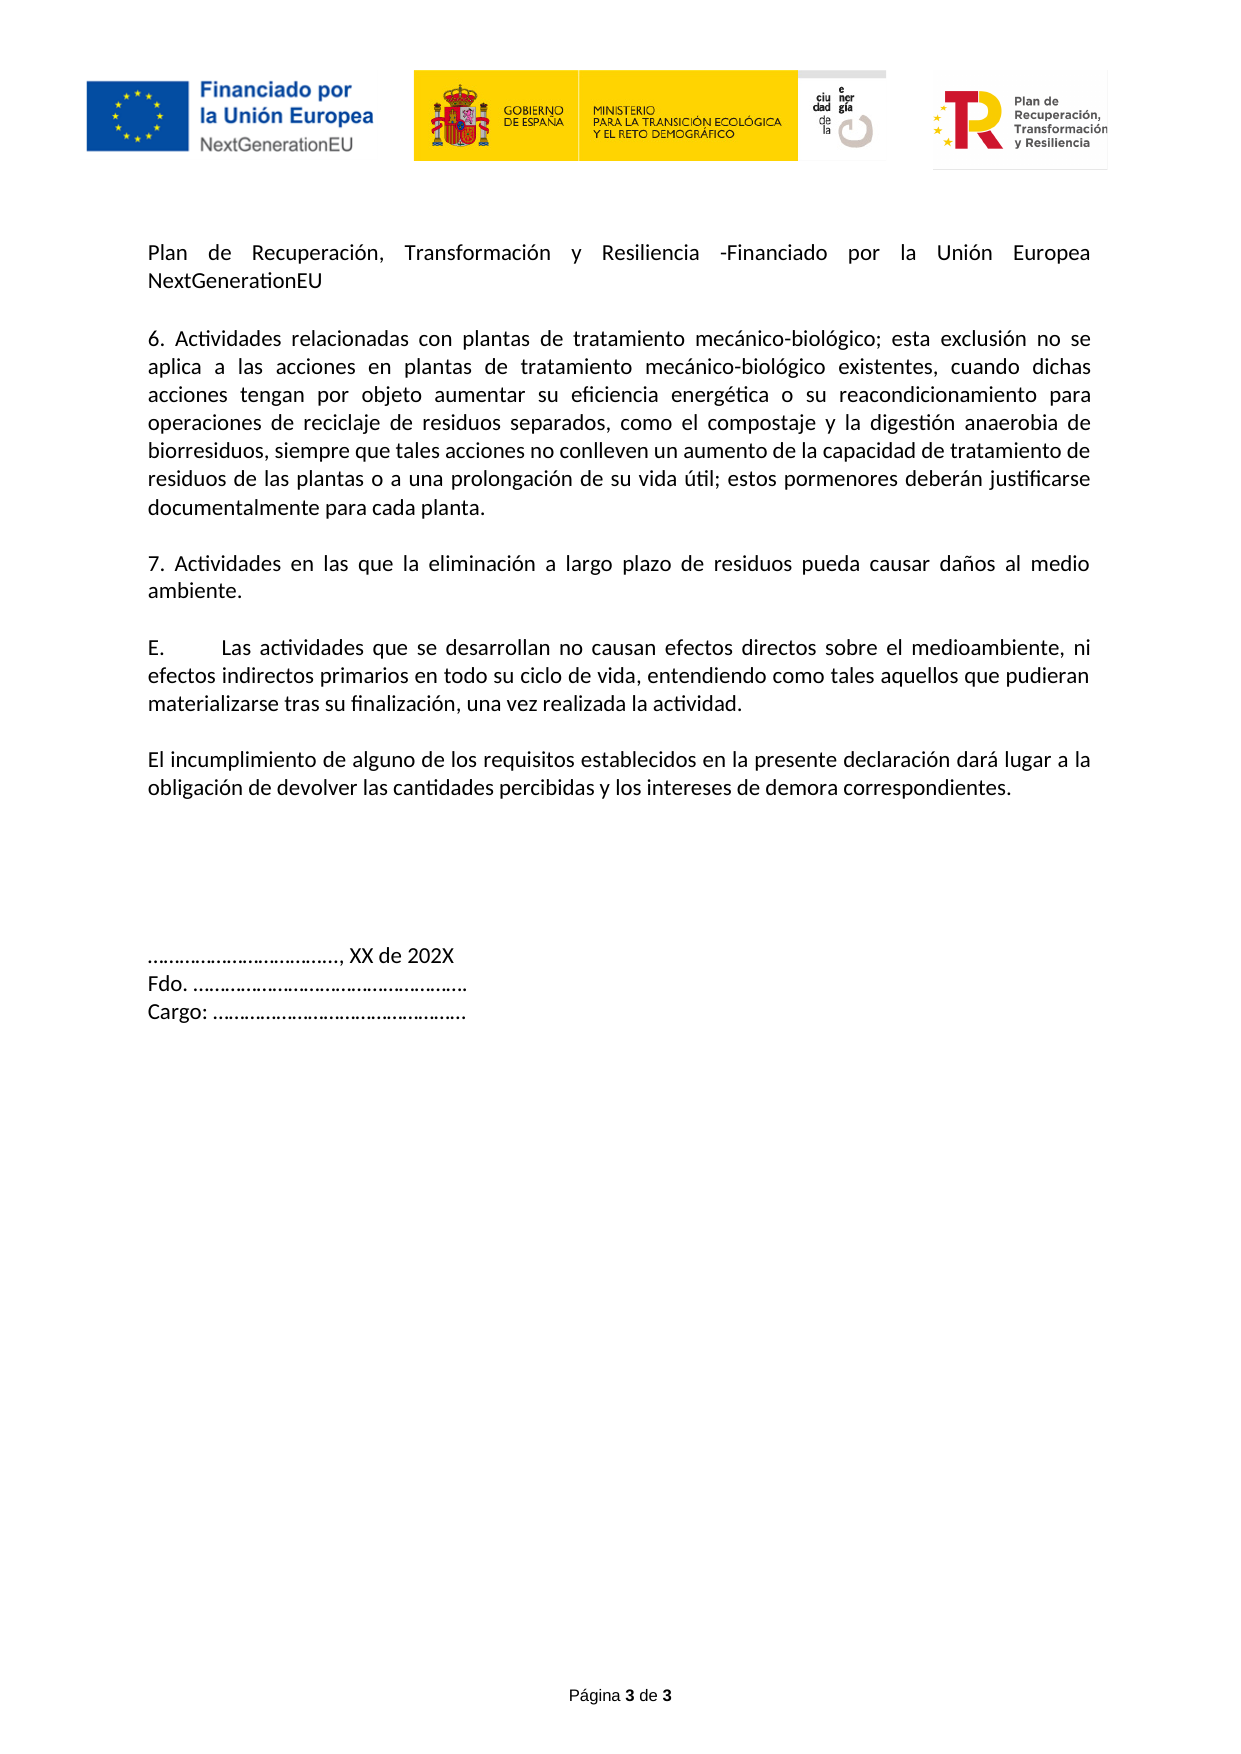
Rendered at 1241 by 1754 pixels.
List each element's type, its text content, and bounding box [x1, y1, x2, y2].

text Fdo. ……………………………………………. [148, 969, 1092, 997]
text 6. Actividades relacionadas con plantas de tratamiento mecánico-biológico; esta exclusión no se aplica a las acciones en plantas de tratamiento mecánico-biológico existentes, cuando dichas acciones tengan por objeto aumentar su eficiencia energética o su reacondicionamiento para operaciones de reciclaje de residuos separados, como el compostaje y la digestión anaerobia de biorresiduos, siempre que tales acciones no conlleven un aumento de la capacidad de tratamiento de residuos de las plantas o a una prolongación de su vida útil; estos pormenores deberán justificarse documentalmente para cada planta. [148, 325, 1093, 521]
picture [933, 70, 1108, 170]
text ……………………………..., XX de 202X [148, 941, 1092, 969]
picture [413, 70, 887, 161]
text E. Las actividades que se desarrollan no causan efectos directos sobre el medioambiente, ni efectos indirectos primarios en todo su ciclo de vida, entendiendo como tales aquellos que pudieran materializarse tras su finalización, una vez realizada la actividad. [148, 633, 1092, 717]
text 7. Actividades en las que la eliminación a largo plazo de residuos pueda causar daños al medio ambiente. [148, 549, 1092, 605]
picture [79, 70, 379, 161]
text Cargo: ………………………………………… [148, 997, 1092, 1025]
text El incumplimiento de alguno de los requisitos establecidos en la presente declaración dará lugar a la obligación de devolver las cantidades percibidas y los intereses de demora correspondientes. [148, 745, 1092, 801]
